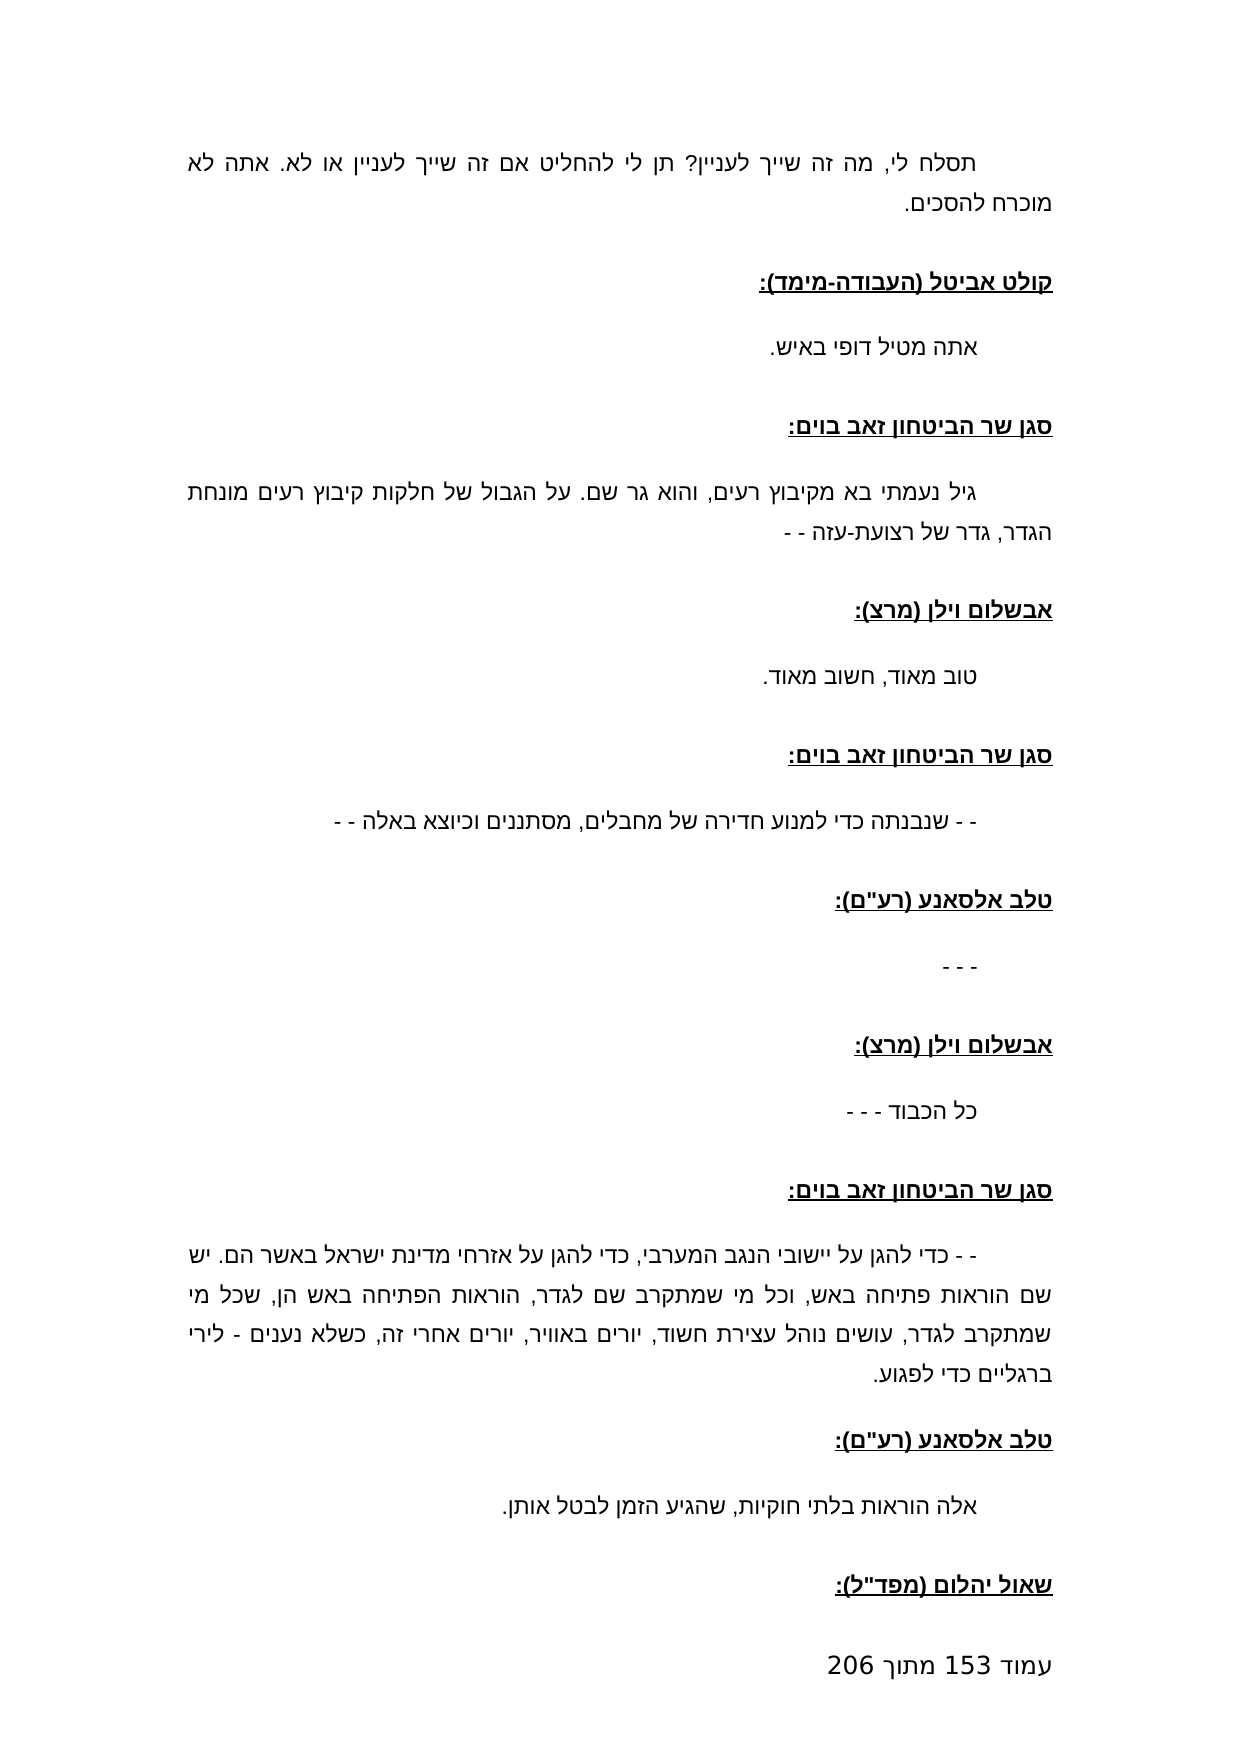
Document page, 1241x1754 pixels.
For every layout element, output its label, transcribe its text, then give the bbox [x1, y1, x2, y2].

text אבשלום וילן (מרצ): [187, 1032, 1053, 1058]
text סגן שר הביטחון זאב בוים: [187, 413, 1053, 439]
text גיל נעמתי בא מקיבוץ רעים, והוא גר שם. על הגבול של חלקות קיבוץ רעים מונחת הגדר, גדר של רצועת-עזה - - [187, 479, 1053, 545]
text טלב אלסאנע (רע"ם): [187, 887, 1053, 913]
text סגן שר הביטחון זאב בוים: [187, 742, 1053, 769]
text טלב אלסאנע (רע"ם): [187, 1427, 1053, 1453]
text - - שנבנתה כדי למנוע חדירה של מחבלים, מסתננים וכיוצא באלה - - [187, 808, 1053, 834]
text שאול יהלום (מפד"ל): [187, 1572, 1053, 1598]
text קולט אביטל (העבודה-מימד): [187, 268, 1053, 295]
text - - - [187, 953, 1053, 979]
text - - כדי להגן על יישובי הנגב המערבי, כדי להגן על אזרחי מדינת ישראל באשר הם. יש שם הוראות פתיחה באש, וכל מי שמתקרב שם לגדר, הוראות הפתיחה באש הן, שכל מי שמתקרב לגדר, עושים נוהל עצירת חשוד, יורים באוויר, יורים אחרי זה, כשלא נענים - לירי ברגליים כדי לפגוע. [187, 1242, 1053, 1387]
text תסלח לי, מה זה שייך לעניין? תן לי להחליט אם זה שייך לעניין או לא. אתה לא מוכרח להסכים. [187, 150, 1053, 216]
text סגן שר הביטחון זאב בוים: [187, 1177, 1053, 1203]
text אלה הוראות בלתי חוקיות, שהגיע הזמן לבטל אותן. [187, 1493, 1053, 1519]
text אתה מטיל דופי באיש. [187, 334, 1053, 361]
text טוב מאוד, חשוב מאוד. [187, 663, 1053, 690]
text כל הכבוד - - - [187, 1098, 1053, 1124]
text אבשלום וילן (מרצ): [187, 597, 1053, 624]
